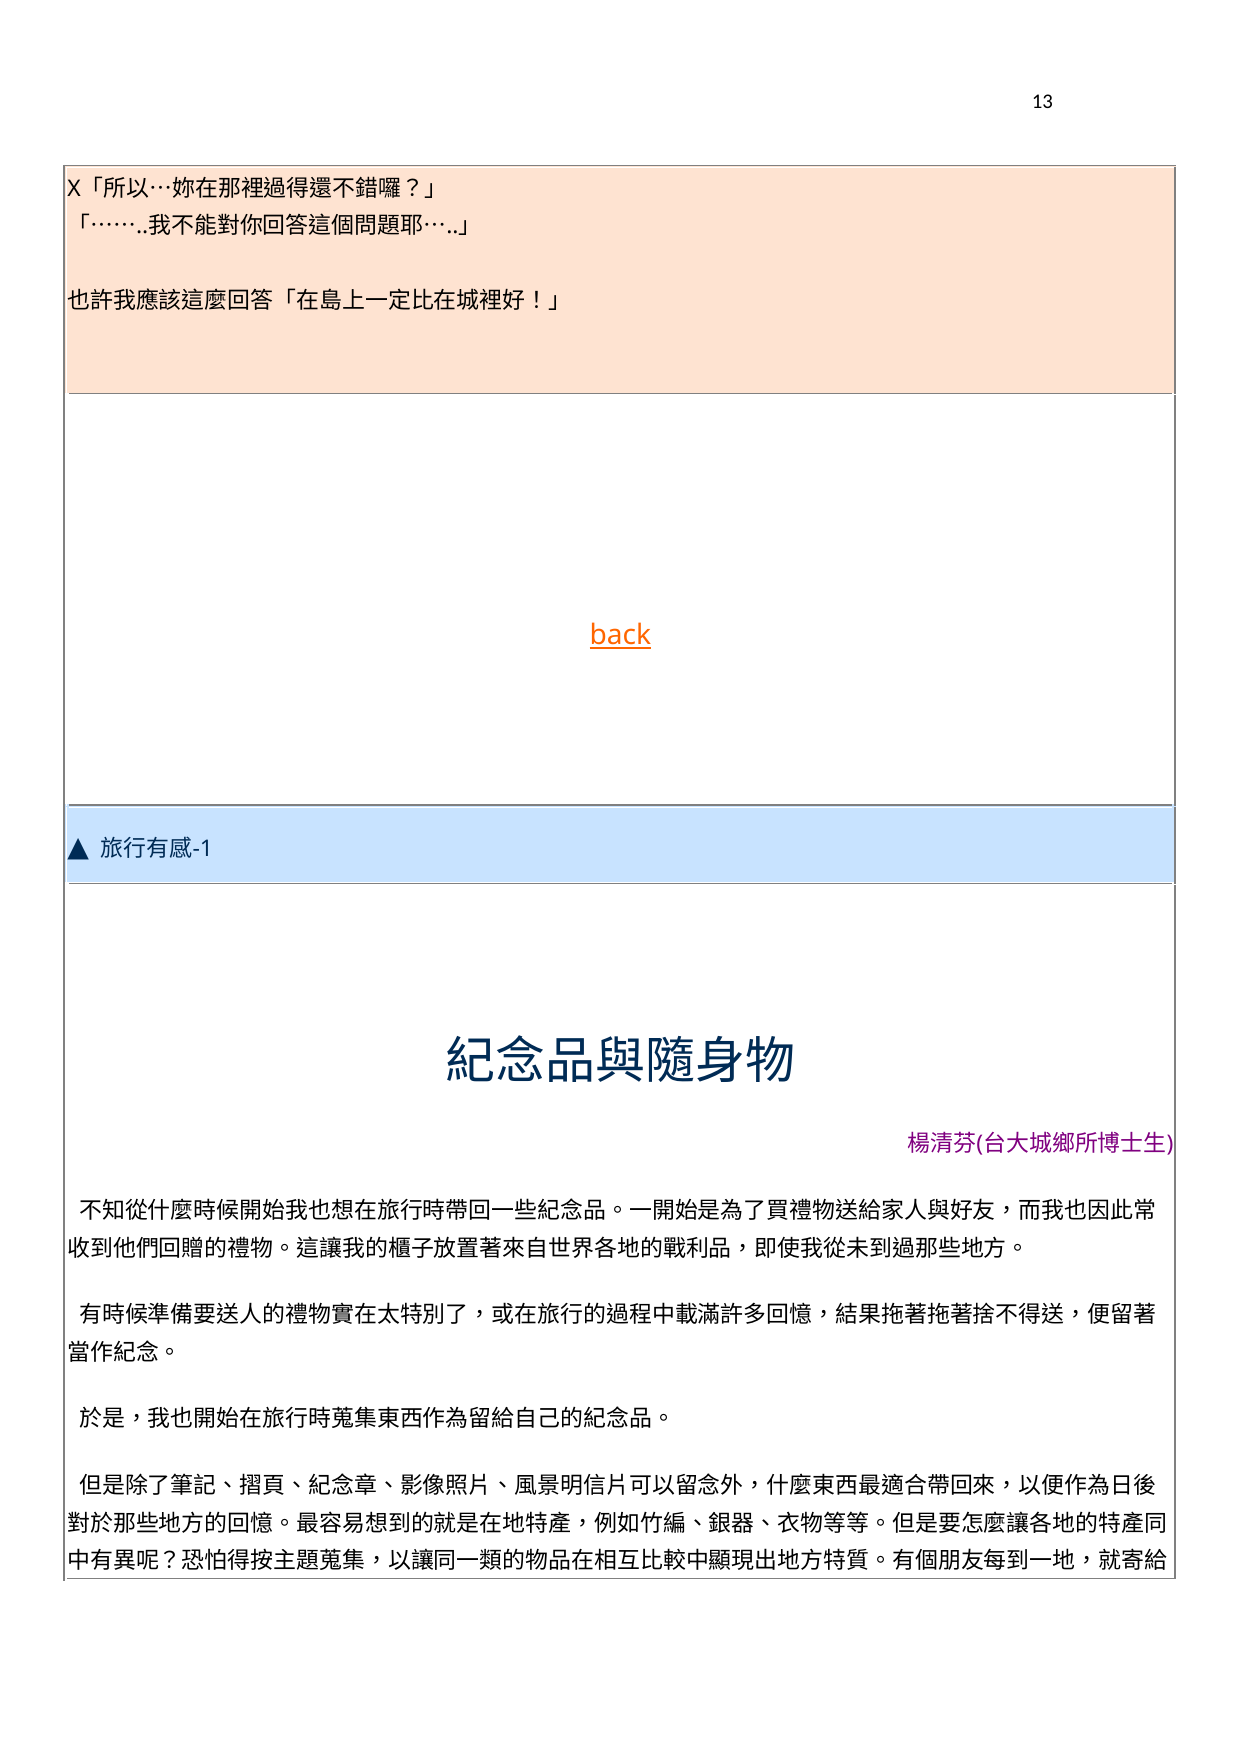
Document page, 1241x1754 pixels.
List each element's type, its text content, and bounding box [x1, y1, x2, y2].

table_cell back [65, 393, 1176, 804]
table_cell ▲ 旅行有感-1 [67, 804, 1175, 882]
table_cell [67, 883, 1175, 1577]
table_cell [67, 168, 1174, 393]
